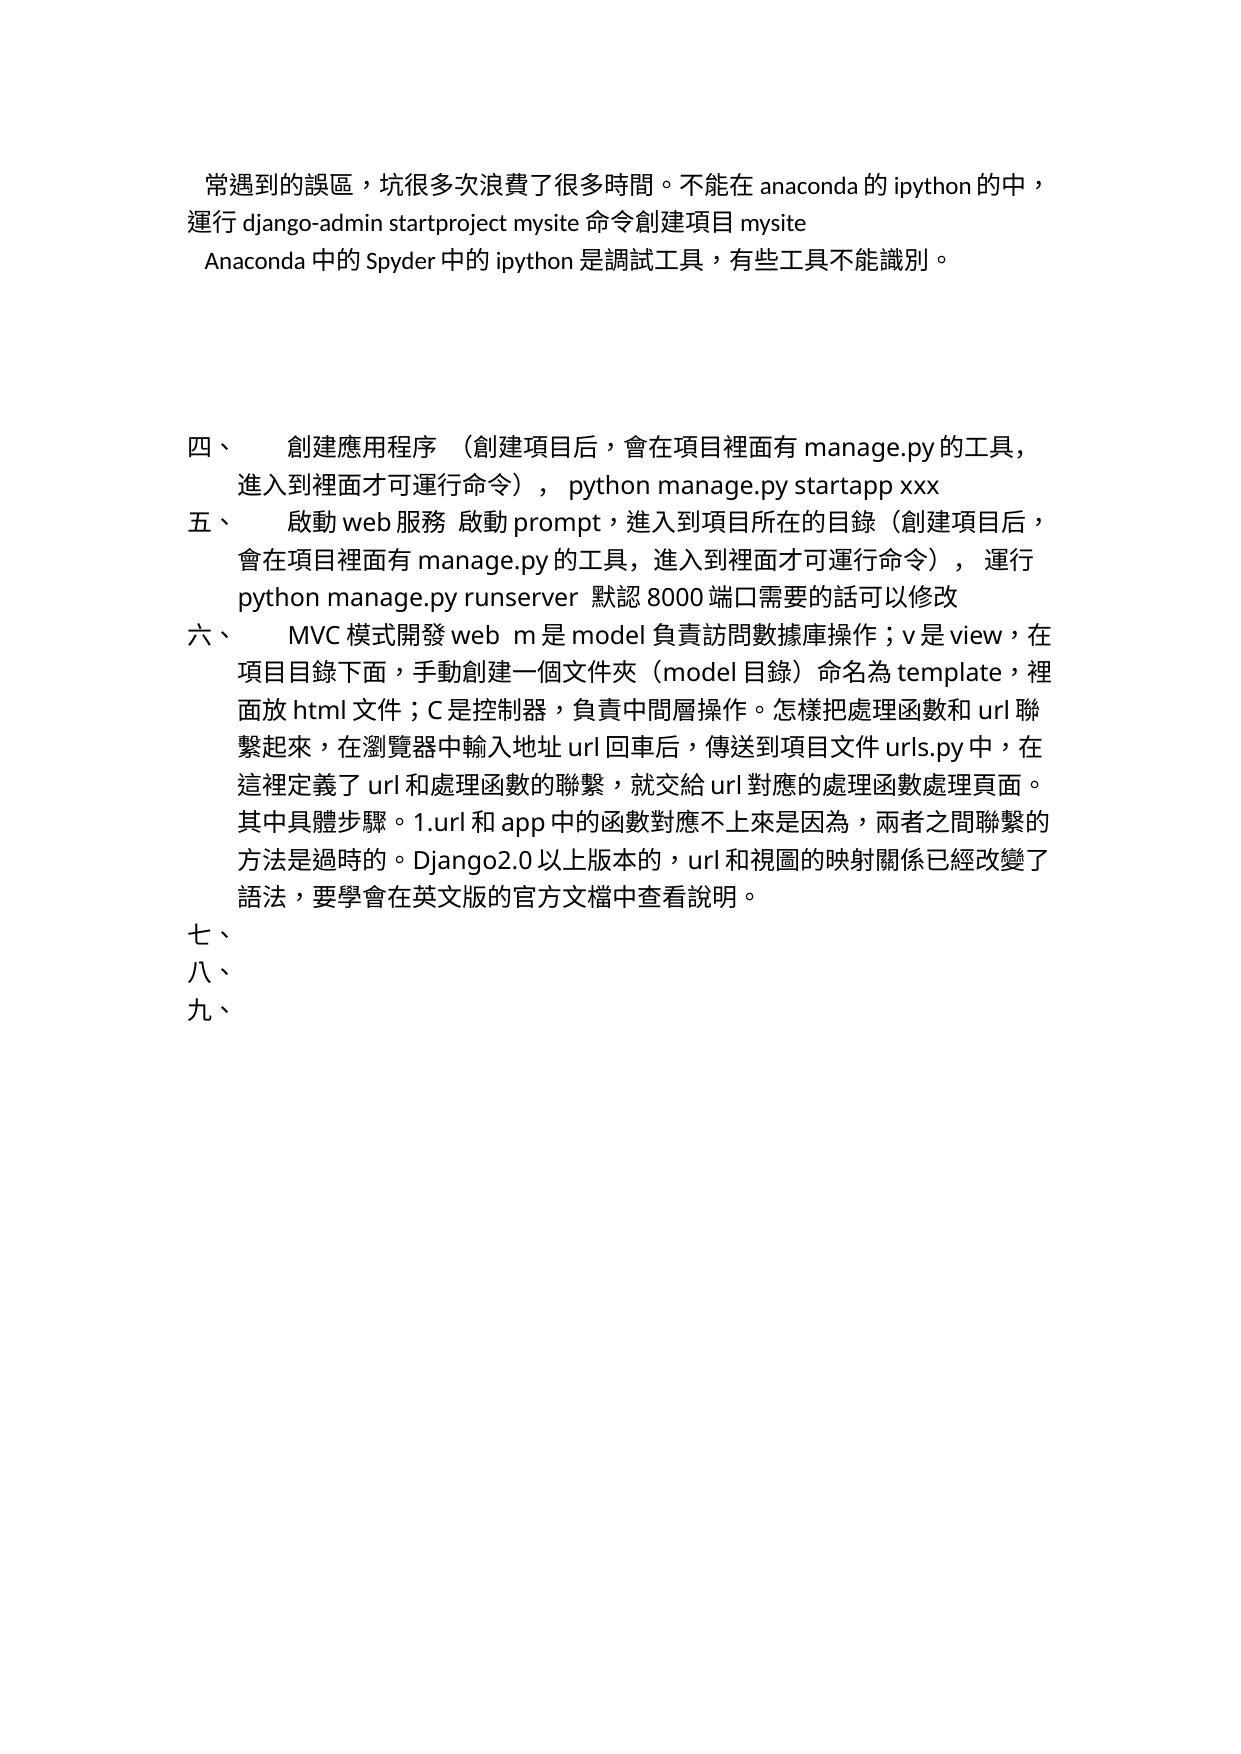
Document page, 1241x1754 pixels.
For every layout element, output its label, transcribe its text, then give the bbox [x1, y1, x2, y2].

list 啟動web服務 啟動prompt，進入到項目所在的目錄（創建項目后，會在項目裡面有manage.py的工具，進入到裡面才可運行命令）， 運行python manage.py runserver 默認8000端口需要的話可以修改 [187, 502, 1053, 614]
list MVC模式開發web m是model 負責訪問數據庫操作；v是view，在項目目錄下面，手動創建一個文件夾（model目錄）命名為template，裡面放html文件；C是控制器，負責中間層操作。怎樣把處理函數和url聯繫起來，在瀏覽器中輸入地址url回車后，傳送到項目文件urls.py中，在這裡定義了url和處理函數的聯繫，就交給url對應的處理函數處理頁面。其中具體步驟。1.url和app中的函數對應不上來是因為，兩者之間聯繫的方法是過時的。Django2.0以上版本的，url和視圖的映射關係已經改變了語法，要學會在英文版的官方文檔中查看說明。 [187, 614, 1053, 914]
list 創建應用程序 （創建項目后，會在項目裡面有manage.py的工具，進入到裡面才可運行命令）， python manage.py startapp xxx [187, 427, 1053, 502]
text Anaconda中的Spyder中的ipython 是調試工具，有些工具不能識別。 [187, 239, 1053, 277]
text 常遇到的誤區，坑很多次浪費了很多時間。不能在anaconda的ipython的中，運行django-admin startproject mysite命令創建項目mysite [187, 164, 1053, 239]
